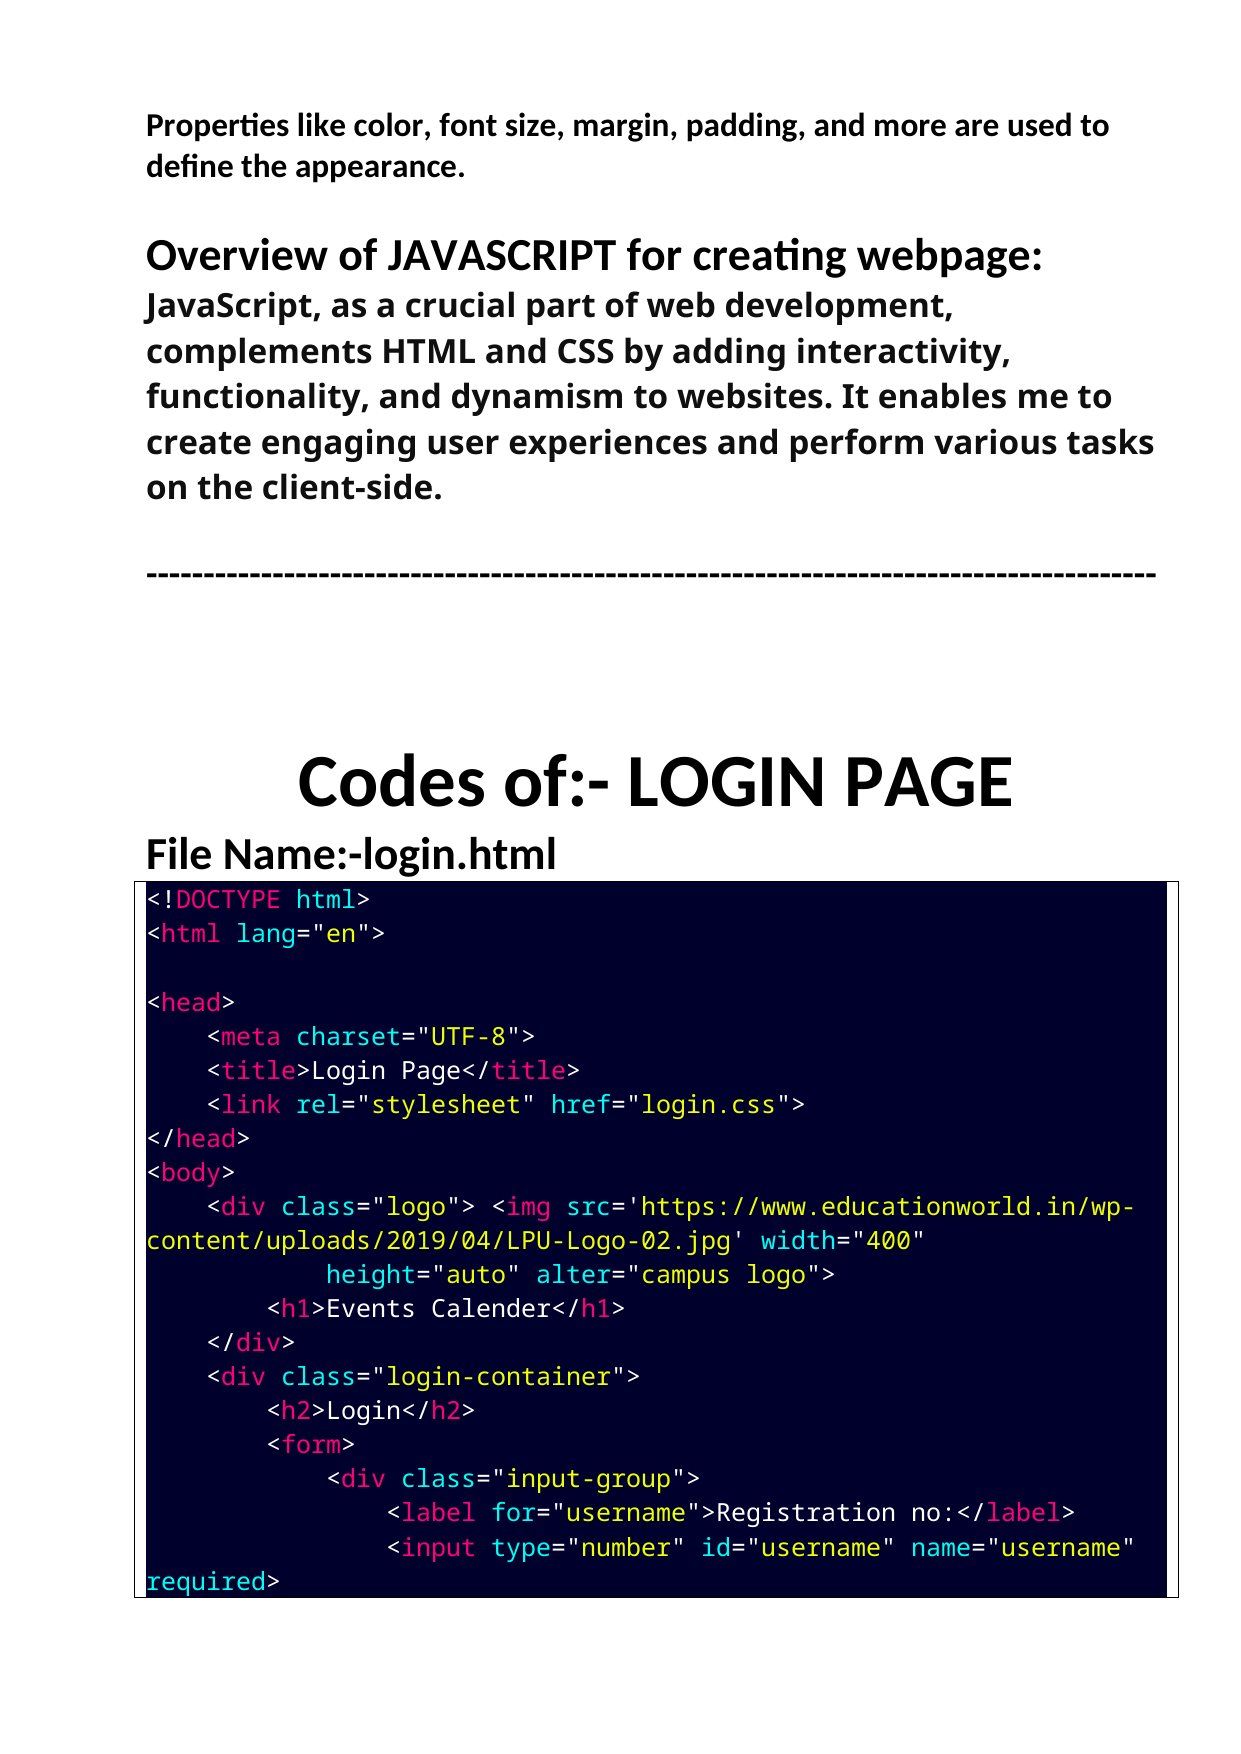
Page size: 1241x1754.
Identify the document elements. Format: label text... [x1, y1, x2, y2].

text ---------------------------------------------------------------------------------------- [146, 550, 1167, 596]
text File Name:-login.html [146, 825, 1167, 881]
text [146, 104, 1167, 186]
text Overview of JAVASCRIPT for creating webpage: JavaScript, as a crucial part of web development, complements HTML and CSS by adding interactivity, functionality, and dynamism to websites. It enables me to create engaging user experiences and perform various tasks on the client-side. [146, 226, 1167, 509]
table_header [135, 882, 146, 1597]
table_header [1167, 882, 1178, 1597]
text Codes of:- LOGIN PAGE [146, 733, 1167, 825]
